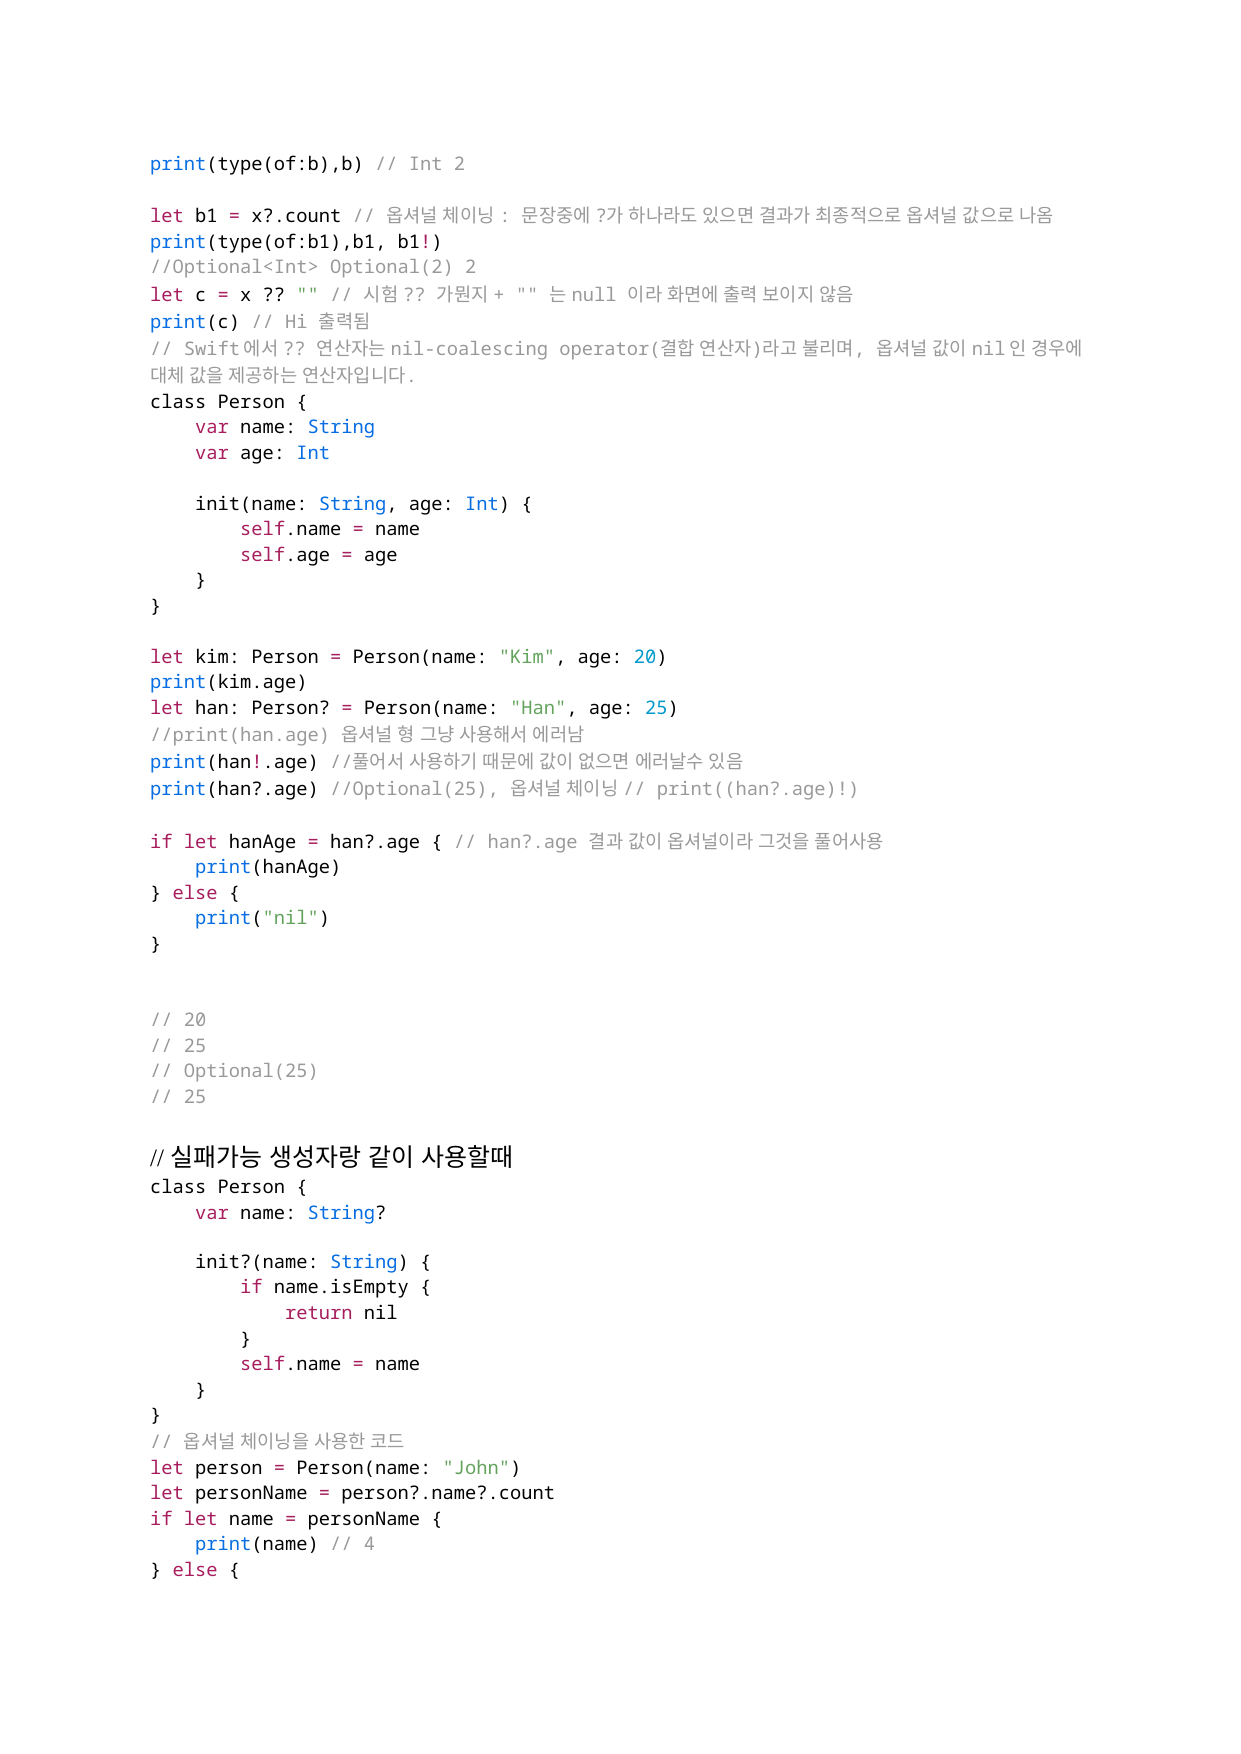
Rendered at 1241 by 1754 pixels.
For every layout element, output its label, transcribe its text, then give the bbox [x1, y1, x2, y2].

text // 실패가능 생성자랑 같이 사용할때 [150, 1137, 1090, 1174]
text } [150, 1376, 1090, 1401]
text // 25 [150, 1032, 1090, 1058]
text if name.isEmpty { [150, 1274, 1090, 1299]
text self.name = name [150, 1350, 1090, 1376]
text } [150, 566, 1090, 592]
text self.age = age [150, 541, 1090, 566]
text print(han!.age) //풀어서 사용하기 때문에 값이 없으면 에러날수 있음 [150, 747, 1090, 774]
text print(type(of:b),b) // Int 2 [150, 150, 1090, 176]
text let c = x ?? "" // 시험 ?? 가뭔지 + "" 는 null 이라 화면에 출력 보이지 않음 [150, 279, 1090, 306]
text if let name = personName { [150, 1505, 1090, 1531]
text init(name: String, age: Int) { [150, 490, 1090, 515]
text self.name = name [150, 515, 1090, 541]
text // 옵셔널 체이닝을 사용한 코드 [150, 1427, 1090, 1454]
text } [150, 1401, 1090, 1427]
text let han: Person? = Person(name: "Han", age: 25) [150, 694, 1090, 719]
text if let hanAge = han?.age { // han?.age 결과 값이 옵셔널이라 그것을 풀어사용 [150, 826, 1090, 854]
text class Person { [150, 1174, 1090, 1199]
text print("nil") [150, 905, 1090, 930]
text print(han?.age) //Optional(25), 옵셔널 체이닝 // print((han?.age)!) [150, 774, 1090, 801]
text return nil [150, 1299, 1090, 1325]
text //print(han.age) 옵셔널 형 그냥 사용해서 에러남 [150, 719, 1090, 747]
text let b1 = x?.count // 옵셔널 체이닝 : 문장중에 ?가 하나라도 있으면 결과가 최종적으로 옵셔널 값으로 나옴 [150, 201, 1090, 228]
text print(type(of:b1),b1, b1!) [150, 228, 1090, 254]
text var age: Int [150, 439, 1090, 464]
text let kim: Person = Person(name: "Kim", age: 20) [150, 643, 1090, 668]
text let person = Person(name: "John") [150, 1454, 1090, 1480]
text print(c) // Hi 출력됨 [150, 306, 1090, 333]
text } [150, 1325, 1090, 1350]
text // Optional(25) [150, 1058, 1090, 1083]
text // 20 [150, 1007, 1090, 1032]
text init?(name: String) { [150, 1248, 1090, 1274]
text // 25 [150, 1083, 1090, 1109]
text // Swift에서 ?? 연산자는 nil-coalescing operator(결합 연산자)라고 불리며, 옵셔널 값이 nil인 경우에 대체 값을 제공하는 연산자입니다. [150, 333, 1090, 388]
text print(name) // 4 [150, 1531, 1090, 1556]
text //Optional<Int> Optional(2) 2 [150, 254, 1090, 279]
text print(kim.age) [150, 668, 1090, 694]
text } [150, 930, 1090, 956]
text var name: String? [150, 1199, 1090, 1225]
text print(hanAge) [150, 854, 1090, 879]
text class Person { [150, 388, 1090, 413]
text } else { [150, 879, 1090, 905]
text } [150, 592, 1090, 617]
text var name: String [150, 413, 1090, 439]
text let personName = person?.name?.count [150, 1480, 1090, 1505]
text } else { [150, 1556, 1090, 1582]
